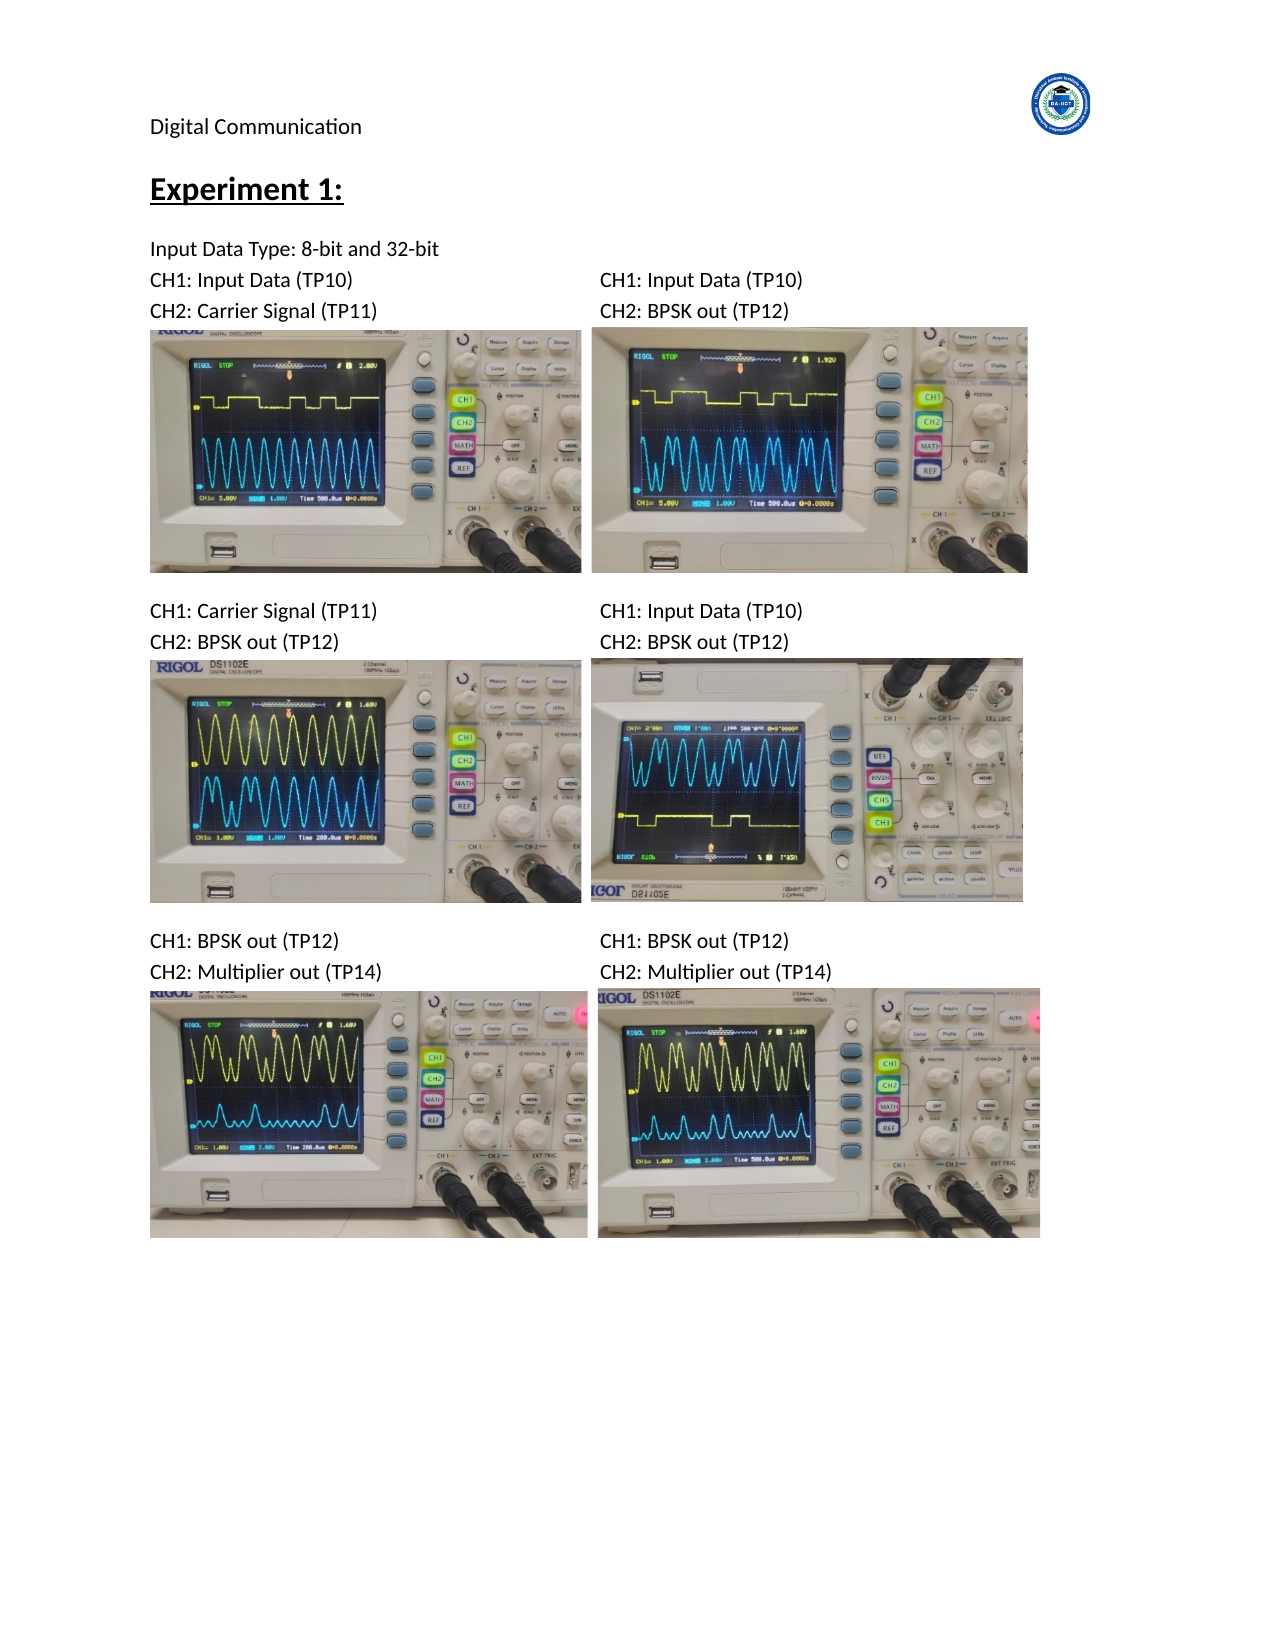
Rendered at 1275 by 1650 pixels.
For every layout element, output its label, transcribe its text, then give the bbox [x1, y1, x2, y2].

text Experiment 1: [150, 168, 1125, 209]
text CH2: BPSK out (TP12) CH2: BPSK out (TP12) [150, 628, 1125, 655]
picture [597, 988, 1041, 1238]
picture [591, 327, 1028, 573]
picture [150, 660, 582, 903]
text CH1: Input Data (TP10) CH1: Input Data (TP10) [150, 266, 1125, 293]
picture [1031, 73, 1091, 135]
text CH1: BPSK out (TP12) CH1: BPSK out (TP12) [150, 928, 1125, 954]
text Input Data Type: 8-bit and 32-bit [150, 236, 1125, 262]
text CH2: Multiplier out (TP14) CH2: Multiplier out (TP14) [150, 958, 1125, 985]
picture [150, 330, 582, 573]
picture [591, 658, 1023, 902]
text CH1: Carrier Signal (TP11) CH1: Input Data (TP10) [150, 597, 1125, 624]
picture [150, 991, 588, 1238]
text CH2: Carrier Signal (TP11) CH2: BPSK out (TP12) [150, 297, 1125, 323]
